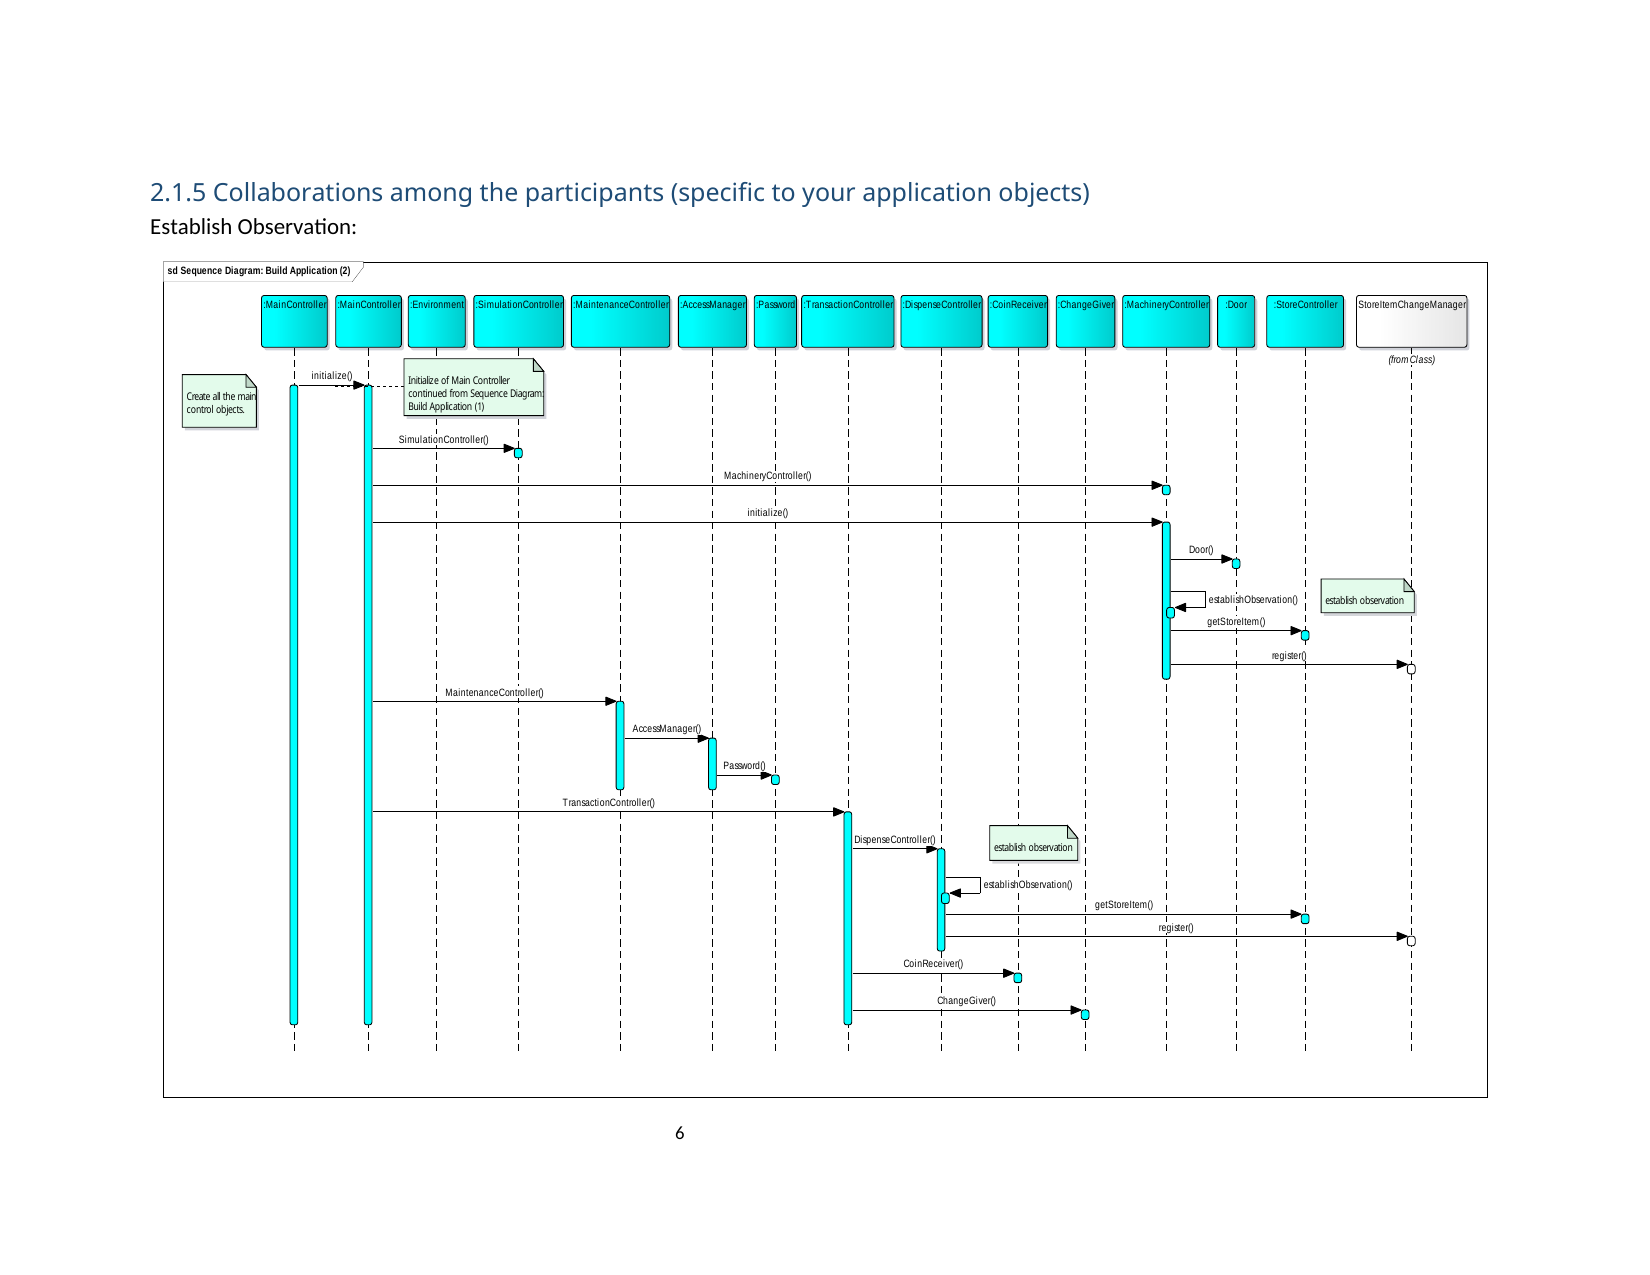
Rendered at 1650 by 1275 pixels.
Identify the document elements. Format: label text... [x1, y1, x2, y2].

text Establish Observation: [150, 212, 1500, 240]
subtitle 2.1.5 Collaborations among the participants (specific to your application objects) [150, 175, 1500, 209]
